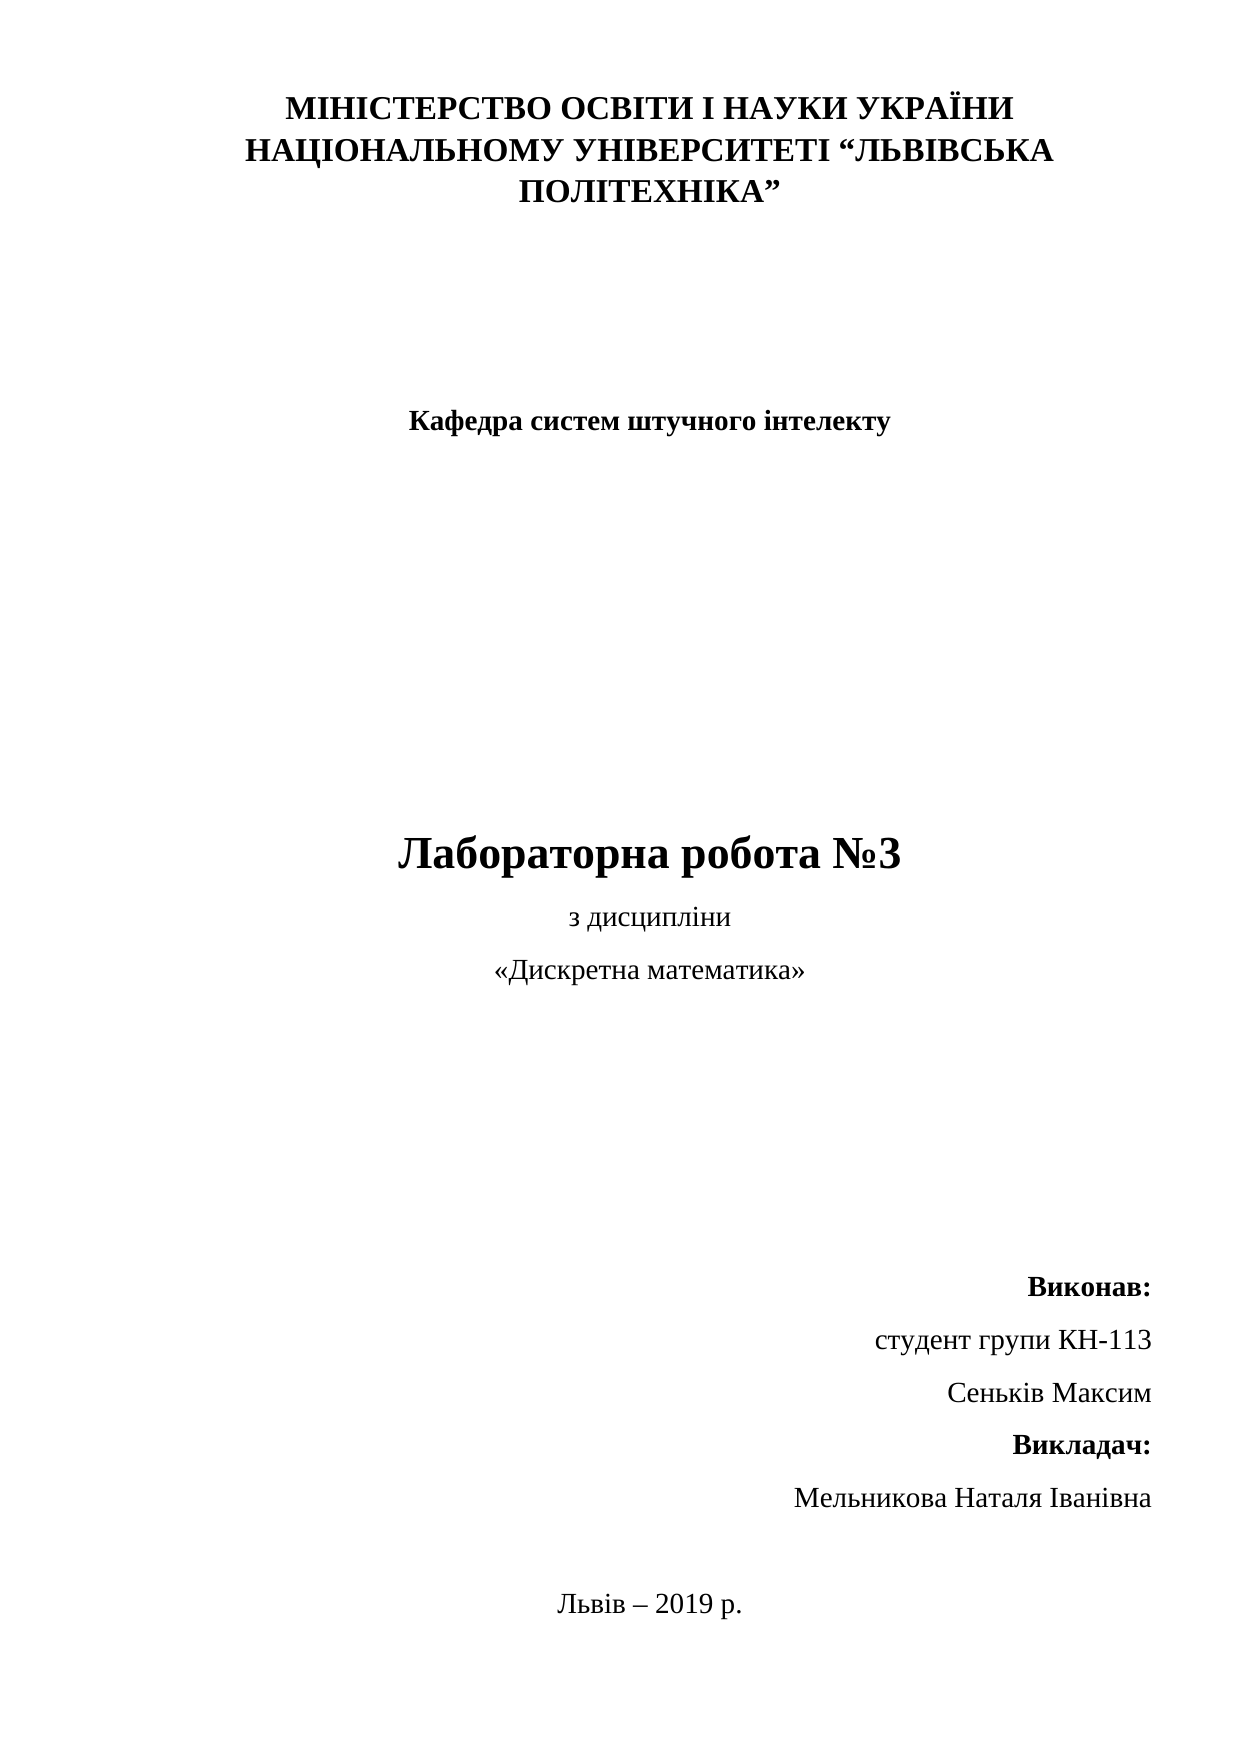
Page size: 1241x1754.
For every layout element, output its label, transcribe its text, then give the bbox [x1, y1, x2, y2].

text МІНІСТЕРСТВО ОСВІТИ І НАУКИ УКРАЇНИ НАЦІОНАЛЬНОМУ УНІВЕРСИТЕТІ “ЛЬВІВСЬКА ПОЛІТЕХНІКА” [148, 88, 1152, 209]
text Мельникова Наталя Іванівна [148, 1480, 1152, 1514]
text студент групи КН-113 [148, 1322, 1152, 1355]
text з дисципліни [148, 899, 1152, 933]
text Сеньків Максим [148, 1375, 1152, 1408]
text «Дискретна математика» [148, 952, 1152, 986]
text Викладач: [148, 1427, 1152, 1461]
text Львів – 2019 р. [148, 1586, 1152, 1650]
text Лабораторна робота №3 [148, 826, 1152, 878]
text Виконав: [148, 1269, 1152, 1303]
text Кафедра систем штучного інтелекту [148, 403, 1152, 437]
